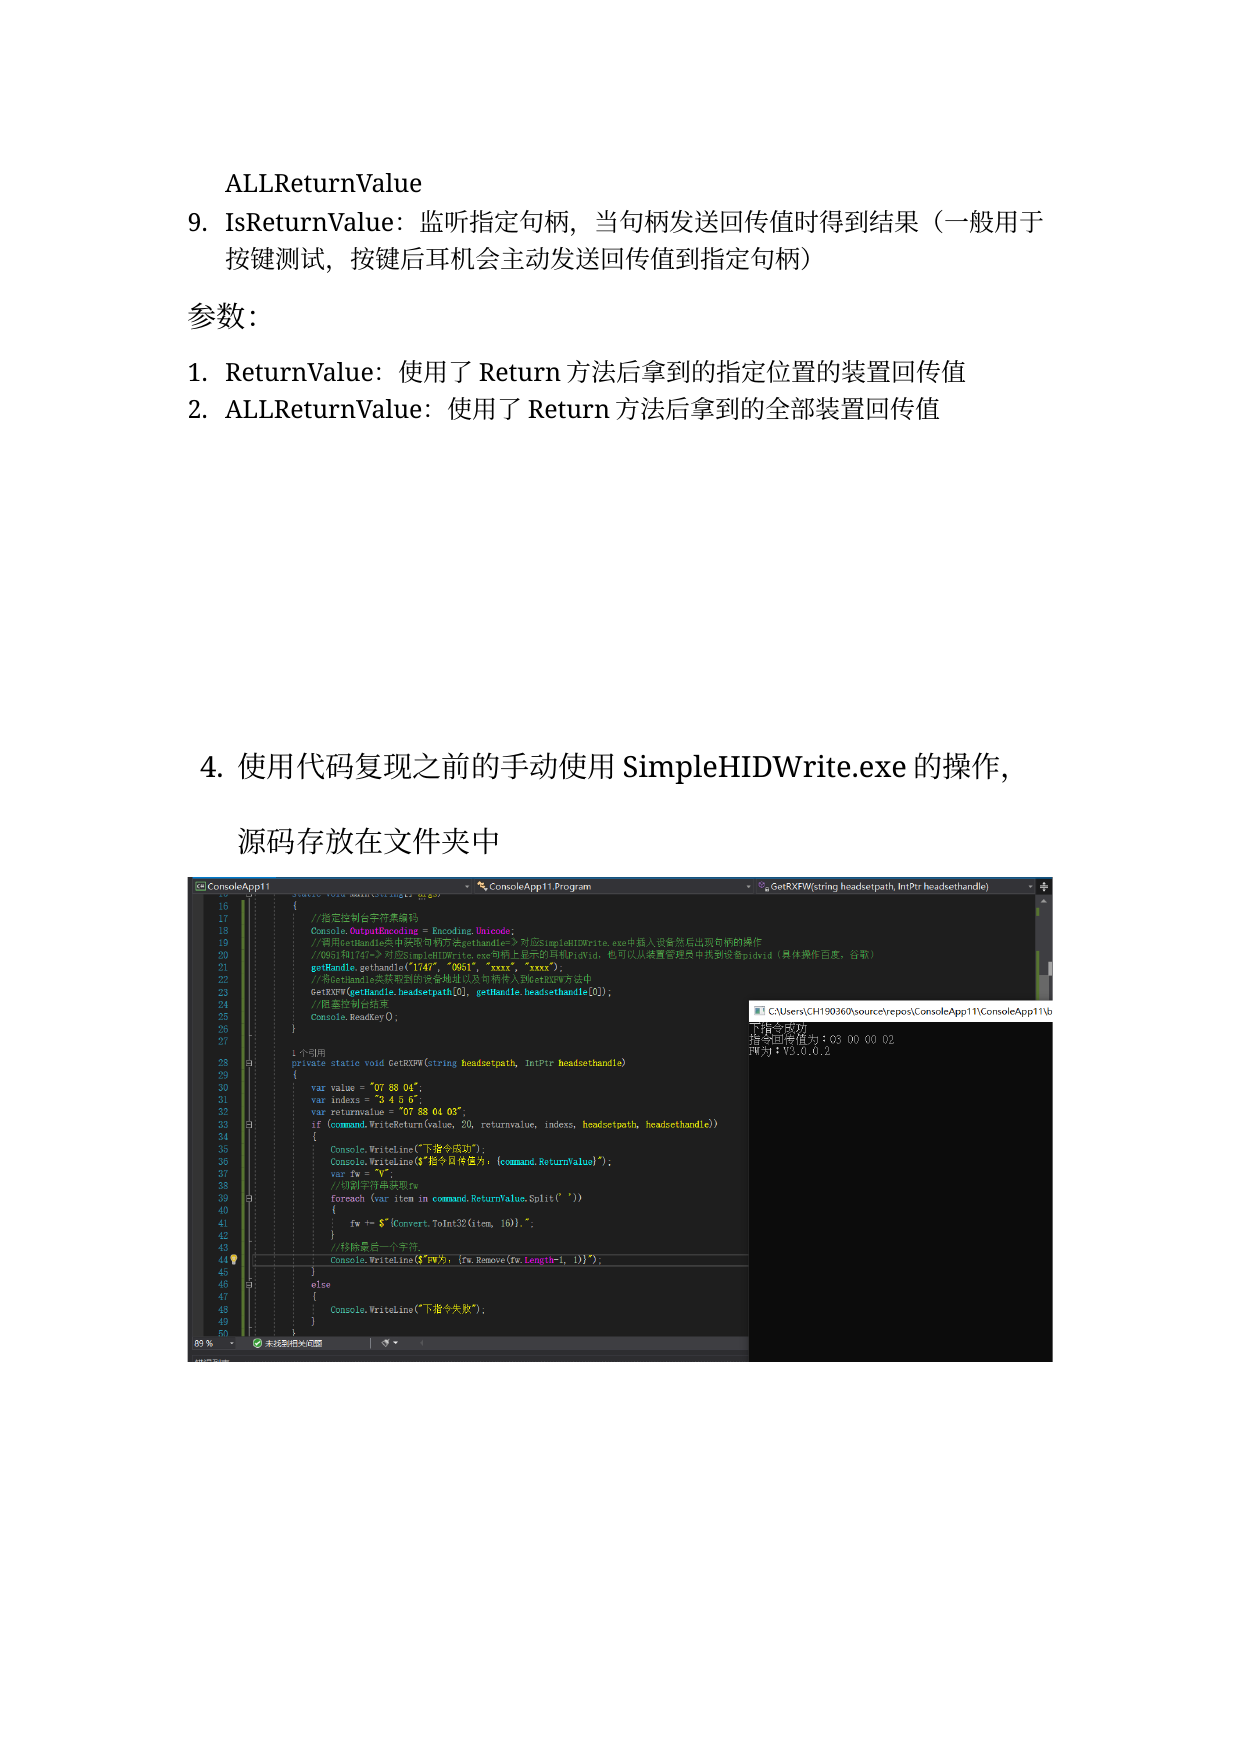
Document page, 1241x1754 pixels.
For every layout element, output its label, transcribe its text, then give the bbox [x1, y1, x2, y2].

subtitle 使用代码复现之前的手动使用SimpleHIDWrite.exe的操作，源码存放在文件夹中 [200, 727, 1053, 877]
list IsReturnValue：监听指定句柄，当句柄发送回传值时得到结果（一般用于按键测试，按键后耳机会主动发送回传值到指定句柄） [187, 202, 1053, 277]
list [187, 164, 1053, 202]
list ReturnValue：使用了Return方法后拿到的指定位置的装置回传值 [187, 352, 1053, 389]
text 参数： [187, 277, 1053, 352]
list ALLReturnValue：使用了Return方法后拿到的全部装置回传值 [187, 389, 1053, 427]
picture [187, 877, 1053, 1362]
